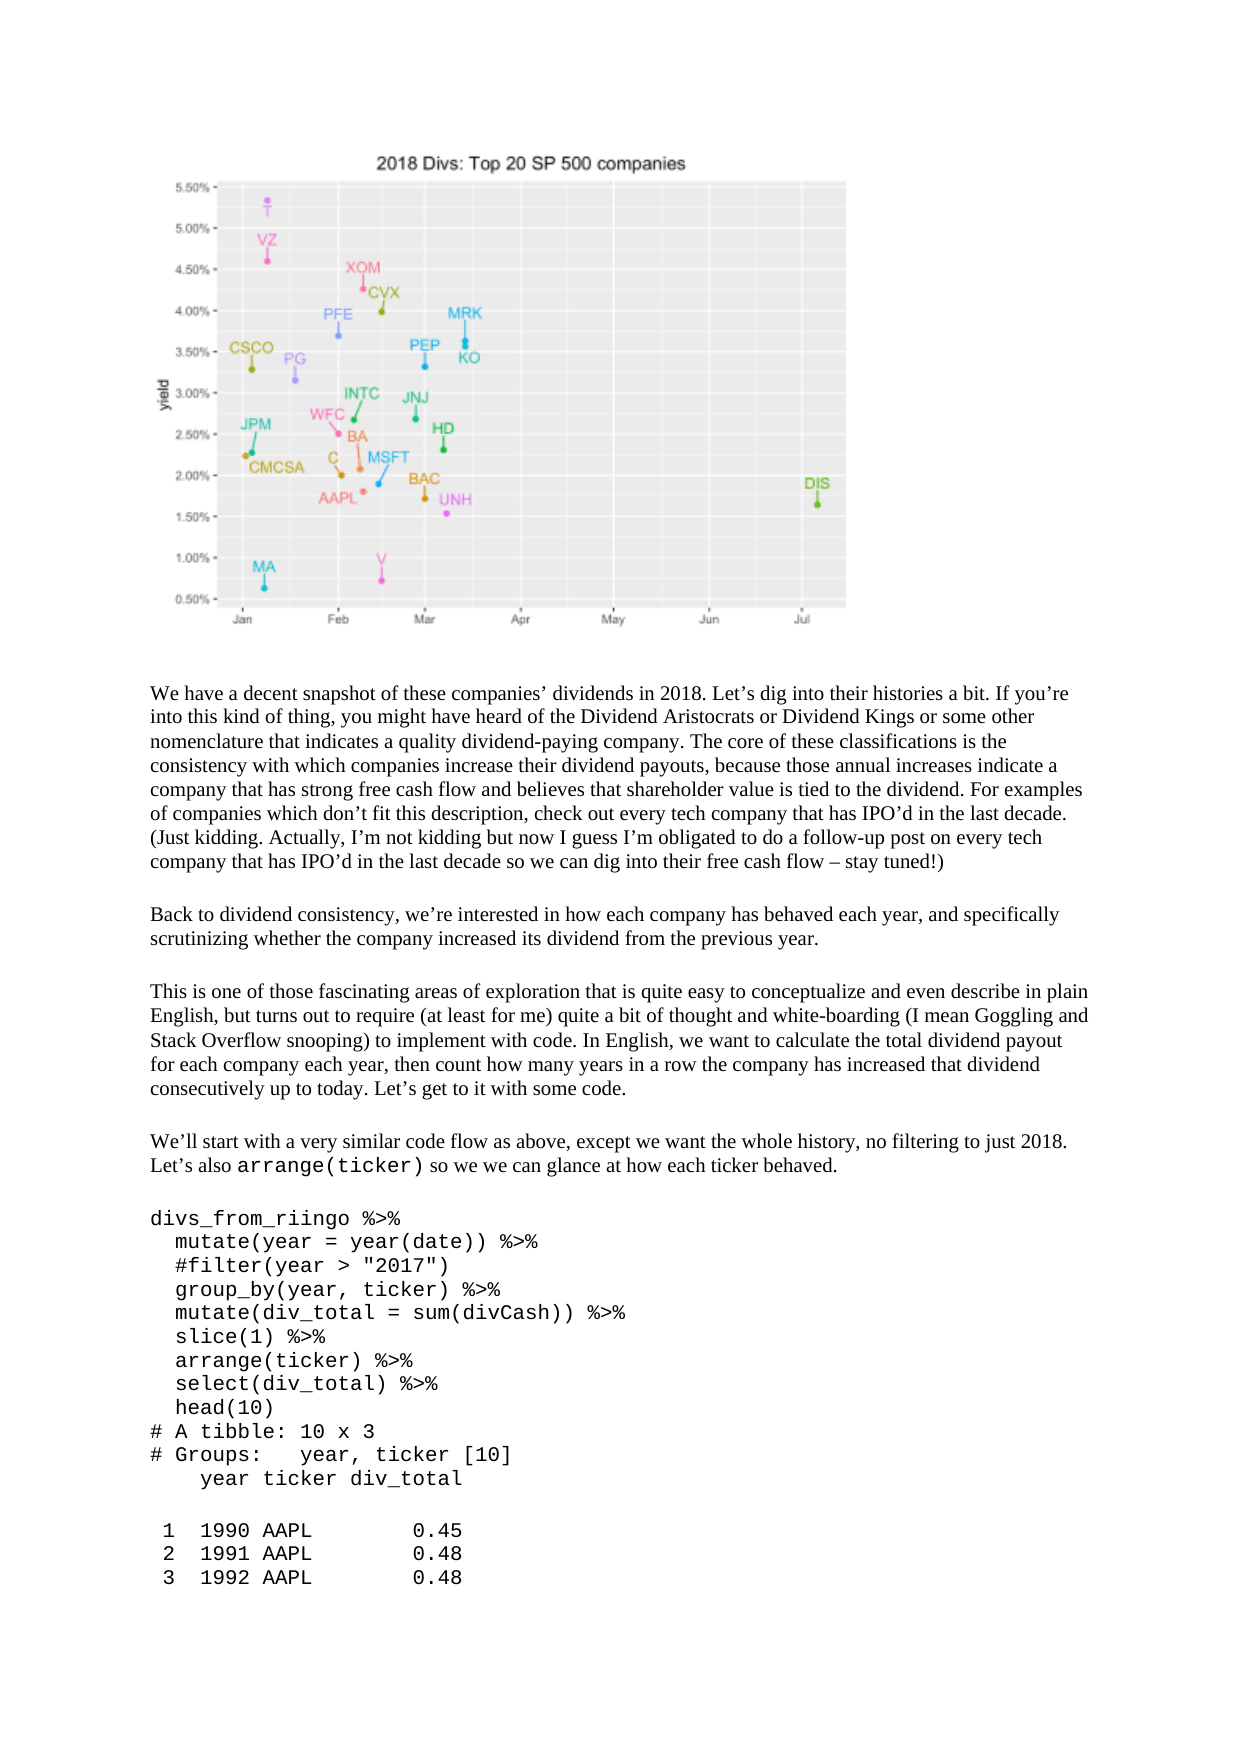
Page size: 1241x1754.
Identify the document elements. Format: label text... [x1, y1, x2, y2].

picture [150, 150, 854, 652]
text mutate(year = year(date)) %>% [150, 1231, 1090, 1255]
text divs_from_riingo %>% [150, 1208, 1090, 1231]
text # Groups: year, ticker [10] [150, 1444, 1090, 1468]
text 3 1992 AAPL 0.48 [150, 1567, 1090, 1591]
text We’ll start with a very similar code flow as above, except we want the whole history, no filtering to just 2018. Let’s also arrange(ticker) so we we can glance at how each ticker behaved. [150, 1129, 1090, 1179]
text slice(1) %>% [150, 1326, 1090, 1350]
text head(10) [150, 1397, 1090, 1421]
text select(div_total) %>% [150, 1373, 1090, 1397]
text arrange(ticker) %>% [150, 1350, 1090, 1373]
text year ticker div_total [150, 1468, 1090, 1492]
text 2 1991 AAPL 0.48 [150, 1543, 1090, 1567]
text 1 1990 AAPL 0.45 [150, 1519, 1090, 1543]
text #filter(year > "2017") [150, 1255, 1090, 1279]
text group_by(year, ticker) %>% [150, 1279, 1090, 1302]
text This is one of those fascinating areas of exploration that is quite easy to conceptualize and even describe in plain English, but turns out to require (at least for me) quite a bit of thought and white-boarding (I mean Goggling and Stack Overflow snooping) to implement with code. In English, we want to calculate the total dividend payout for each company each year, then count how many years in a row the company has increased that dividend consecutively up to today. Let’s get to it with some code. [150, 979, 1090, 1100]
text We have a decent snapshot of these companies’ dividends in 2018. Let’s dig into their histories a bit. If you’re into this kind of thing, you might have heard of the Dividend Aristocrats or Dividend Kings or some other nomenclature that indicates a quality dividend-paying company. The core of these classifications is the consistency with which companies increase their dividend payouts, because those annual increases indicate a company that has strong free cash flow and believes that shareholder value is tied to the dividend. For examples of companies which don’t fit this description, check out every tech company that has IPO’d in the last decade. (Just kidding. Actually, I’m not kidding but now I guess I’m obligated to do a follow-up post on every tech company that has IPO’d in the last decade so we can dig into their free cash flow – stay tuned!) [150, 680, 1090, 873]
text Back to dividend consistency, we’re interested in how each company has behaved each year, and specifically scrutinizing whether the company increased its dividend from the previous year. [150, 902, 1090, 950]
text mutate(div_total = sum(divCash)) %>% [150, 1302, 1090, 1326]
text # A tibble: 10 x 3 [150, 1421, 1090, 1444]
